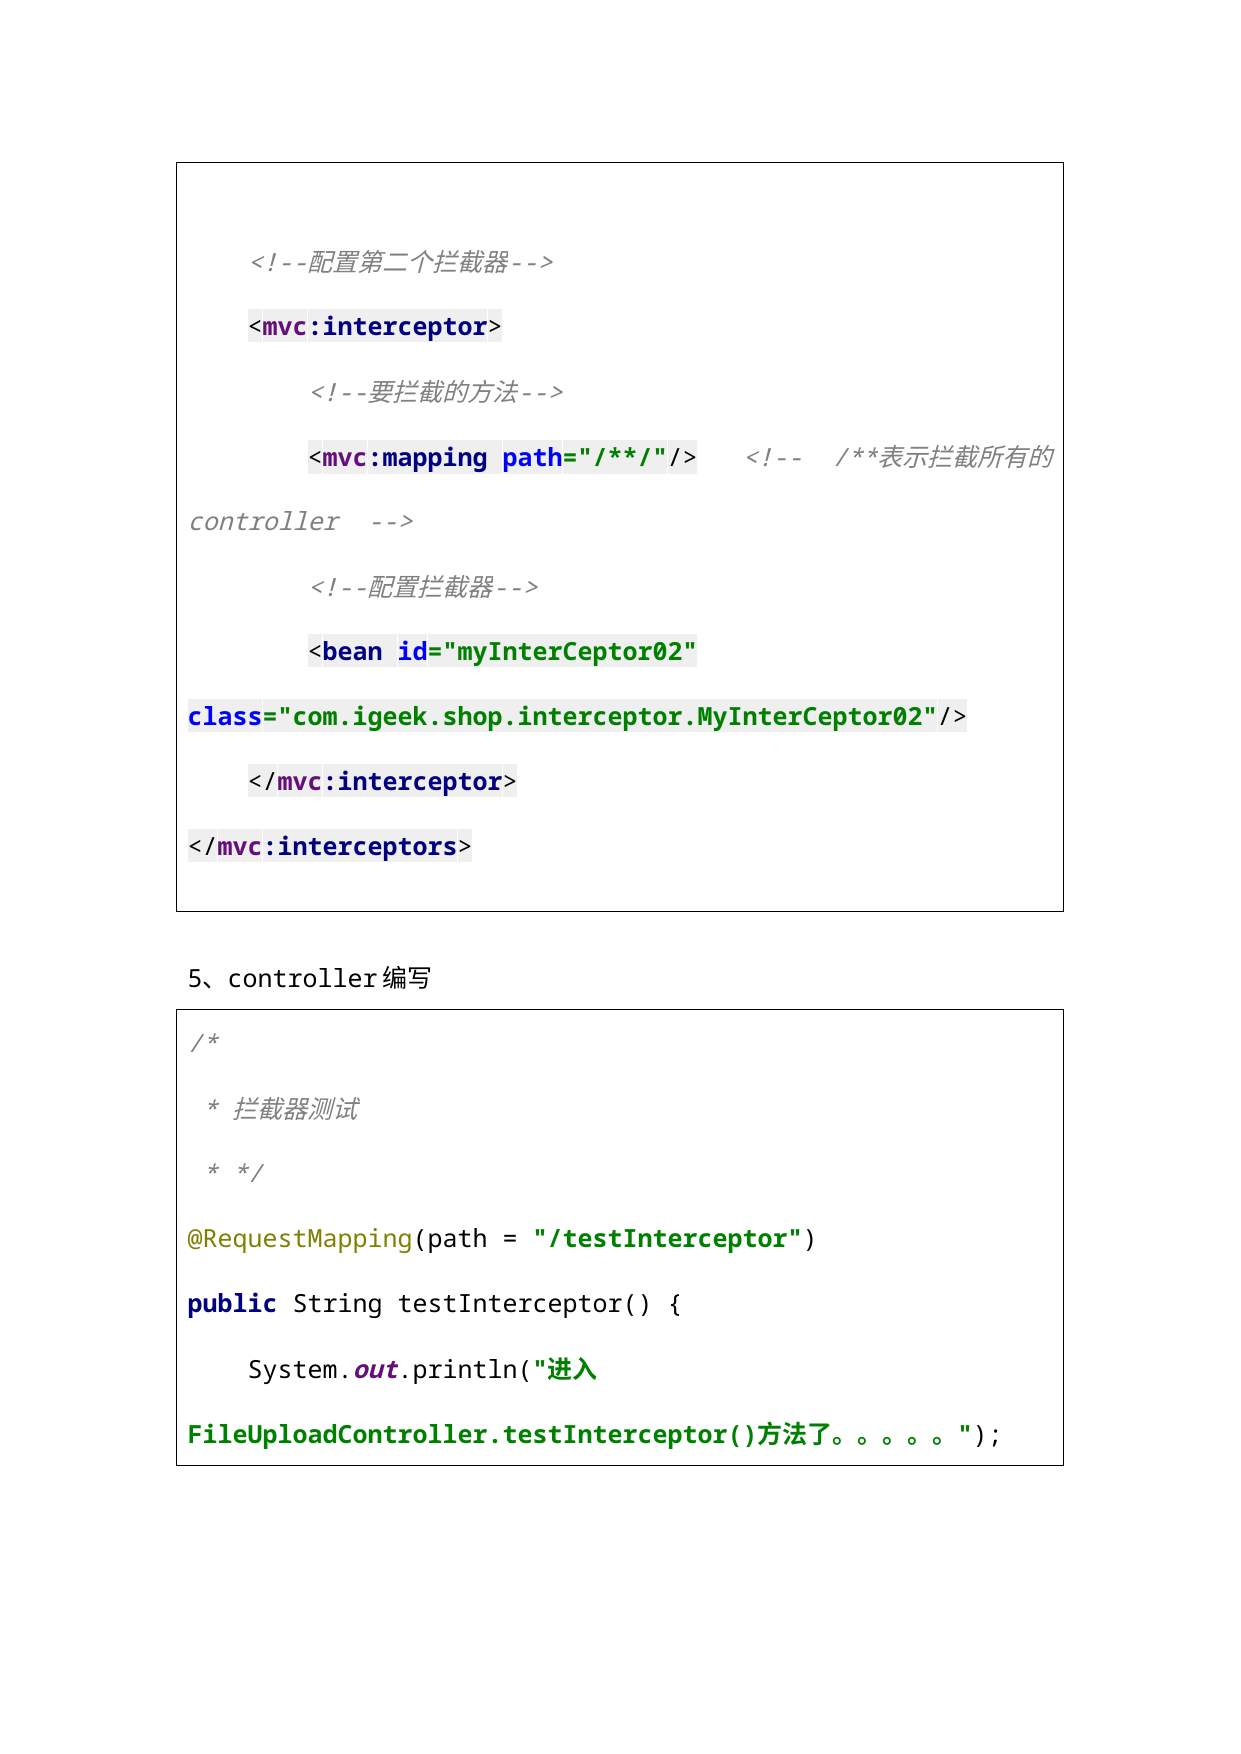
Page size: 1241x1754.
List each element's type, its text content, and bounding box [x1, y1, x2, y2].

list controller编写 [187, 944, 1053, 1009]
